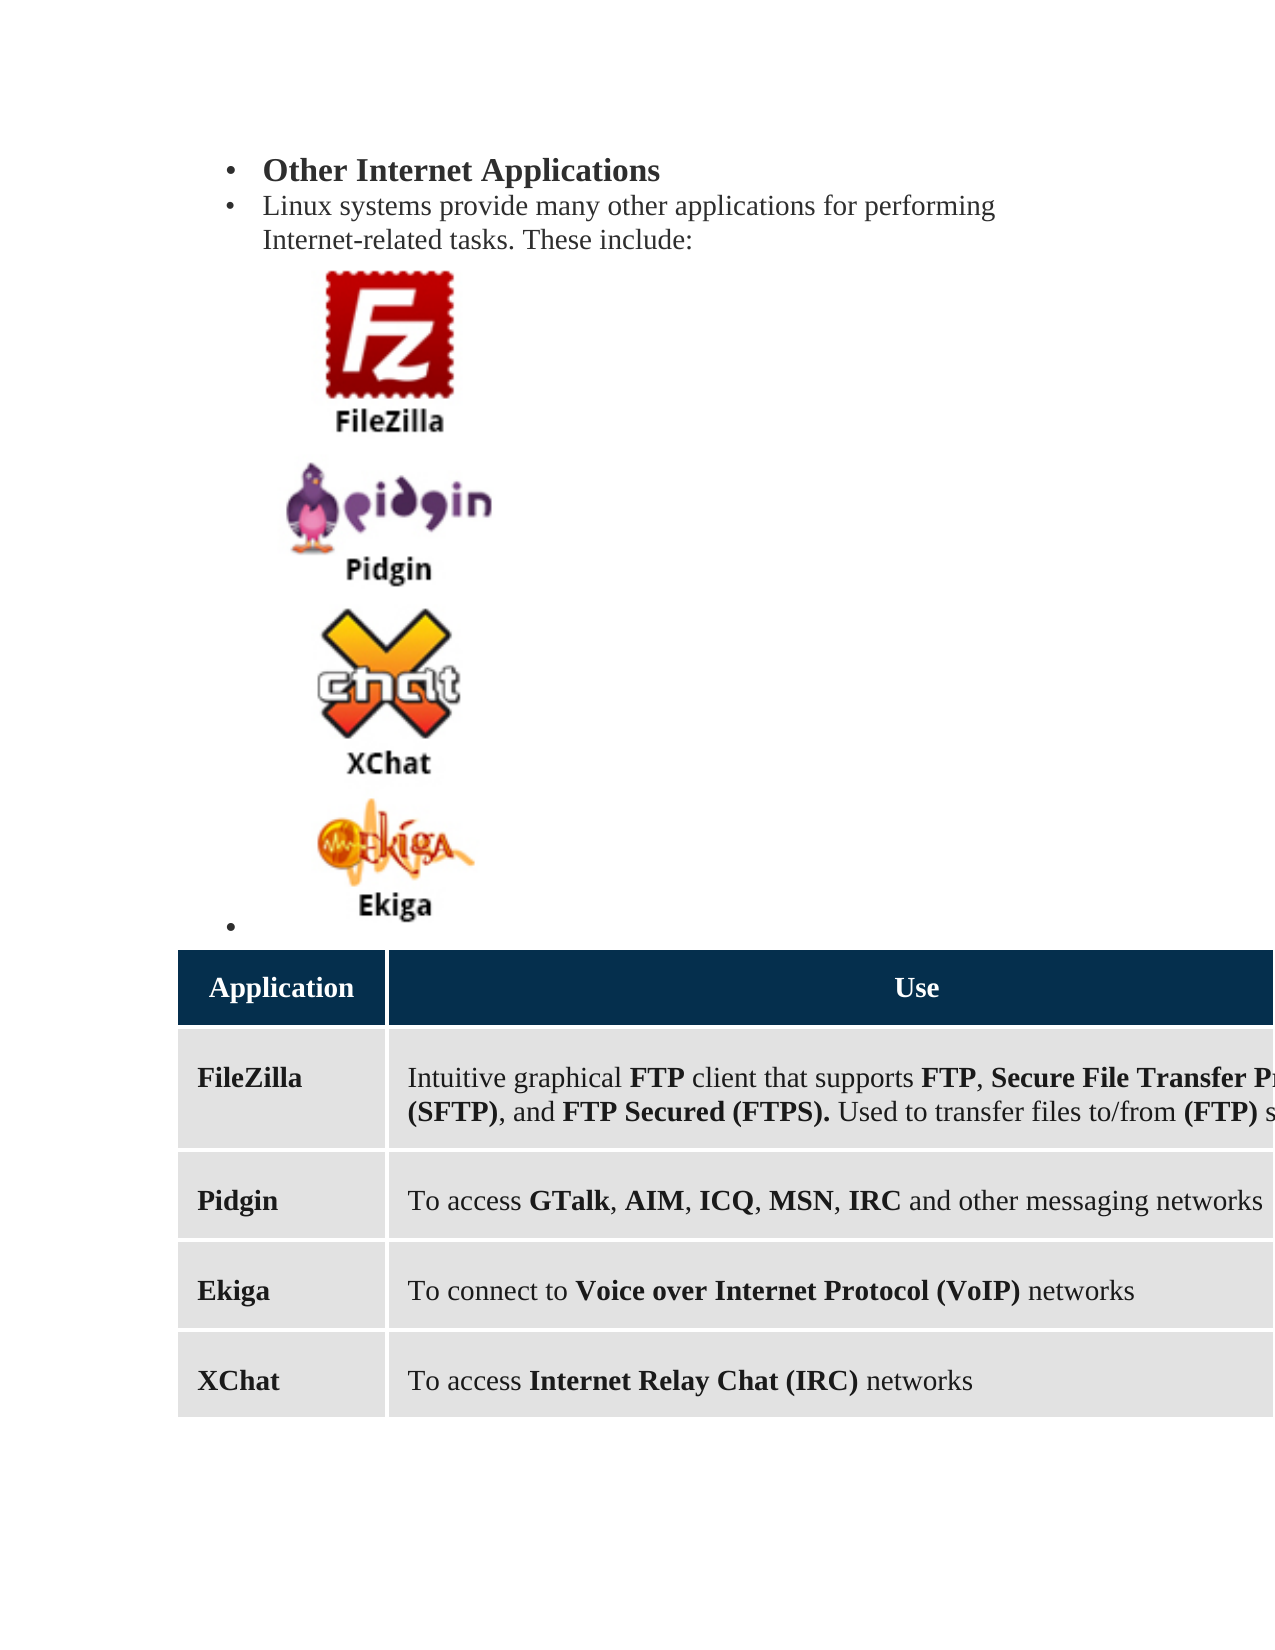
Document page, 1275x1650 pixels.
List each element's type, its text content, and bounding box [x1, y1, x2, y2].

table_cell To access GTalk, AIM, ICQ, MSN, IRC and other messaging networks [389, 1152, 1273, 1238]
list Linux systems provide many other applications for performing Internet-related tasks. These include: [225, 188, 1087, 255]
table_cell XChat [178, 1332, 385, 1417]
table_header Application [178, 950, 385, 1025]
picture [262, 255, 521, 939]
table_cell Pidgin [178, 1152, 385, 1238]
table_cell To connect to Voice over Internet Protocol (VoIP) networks [389, 1242, 1273, 1328]
table_cell To access Internet Relay Chat (IRC) networks [389, 1332, 1273, 1417]
table_cell Ekiga [178, 1242, 385, 1328]
table_header Use [389, 950, 1273, 1025]
table_cell Intuitive graphical FTP client that supports FTP, Secure File Transfer Protocol (SFTP), and FTP Secured (FTPS). Used to transfer files to/from (FTP) servers. [389, 1029, 1273, 1148]
list Other Internet Applications [225, 150, 1087, 188]
table_cell FileZilla [178, 1029, 385, 1148]
